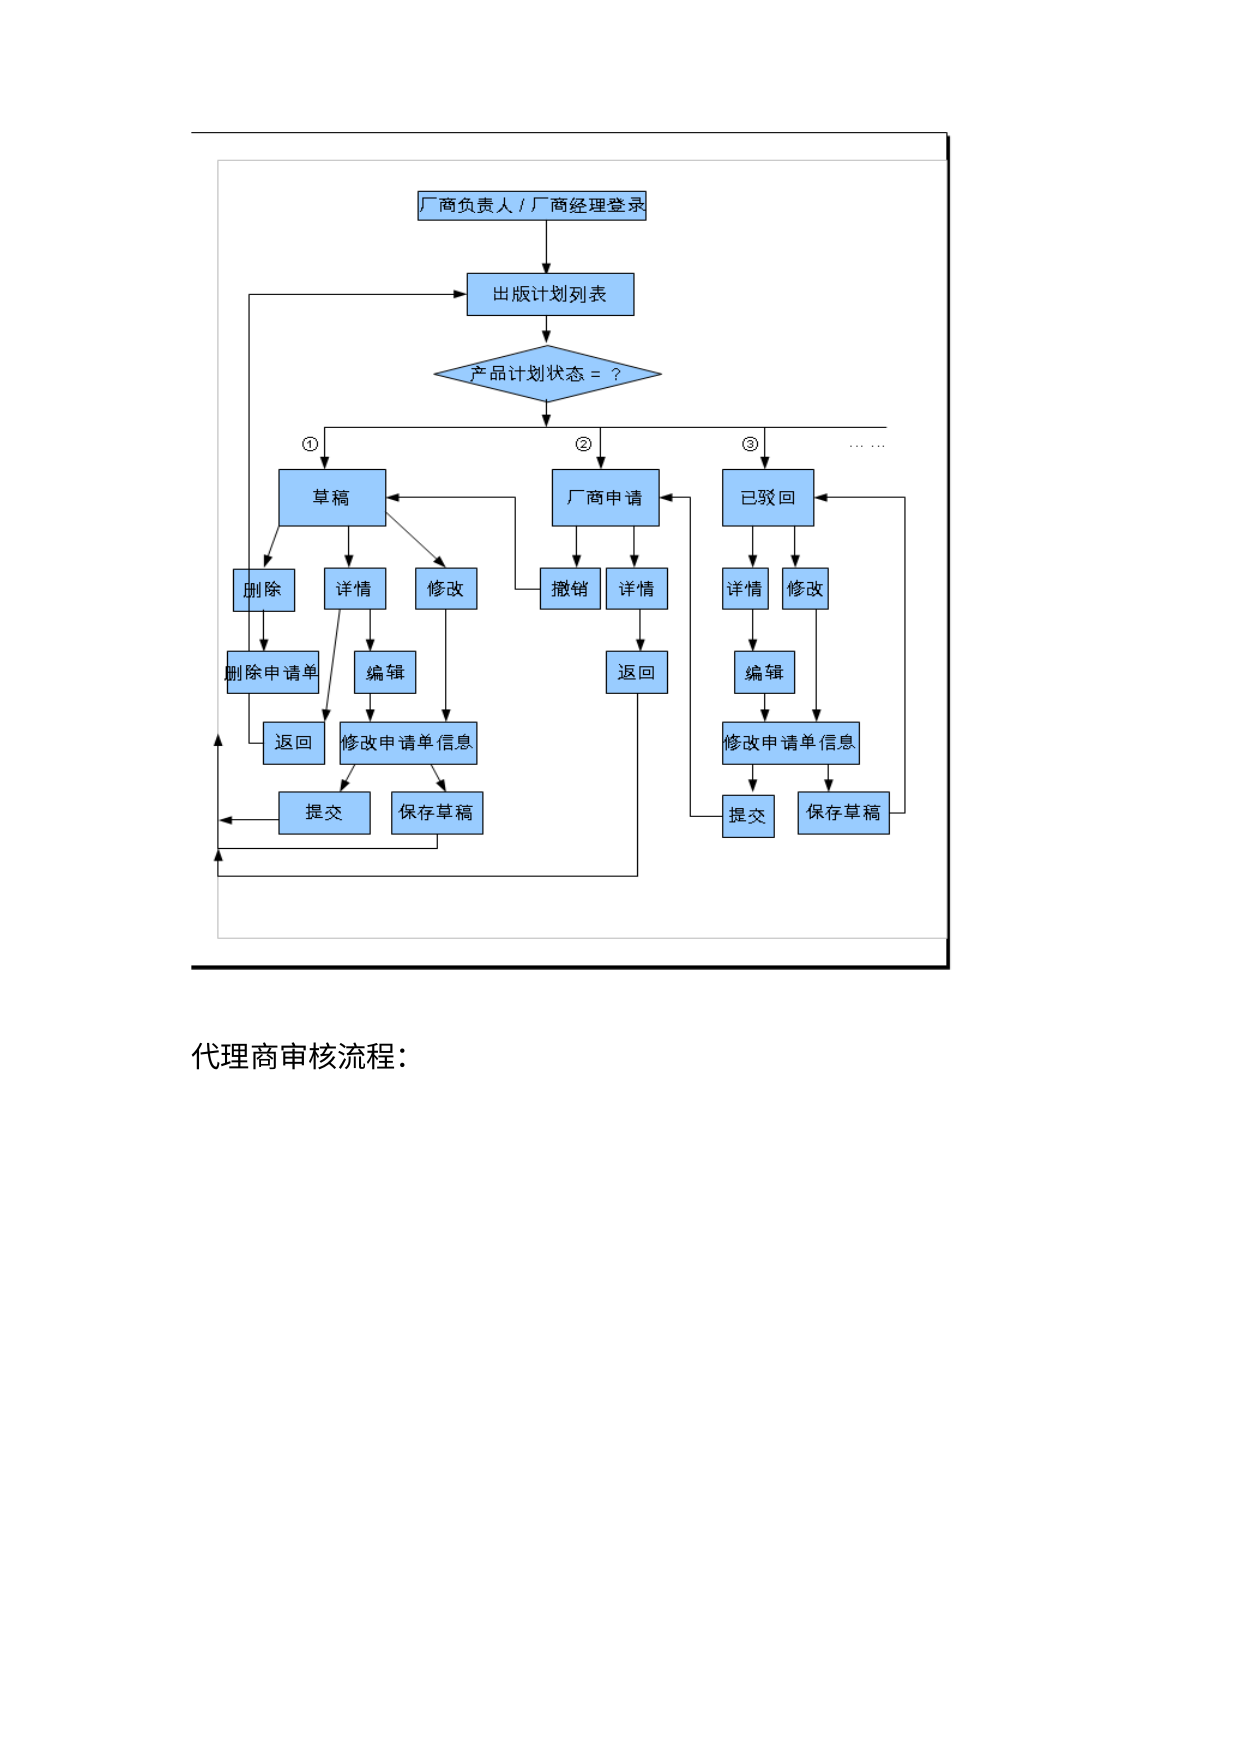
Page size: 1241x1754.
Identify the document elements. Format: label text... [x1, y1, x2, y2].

picture [191, 131, 962, 971]
text 代理商审核流程： [148, 1018, 1152, 1091]
